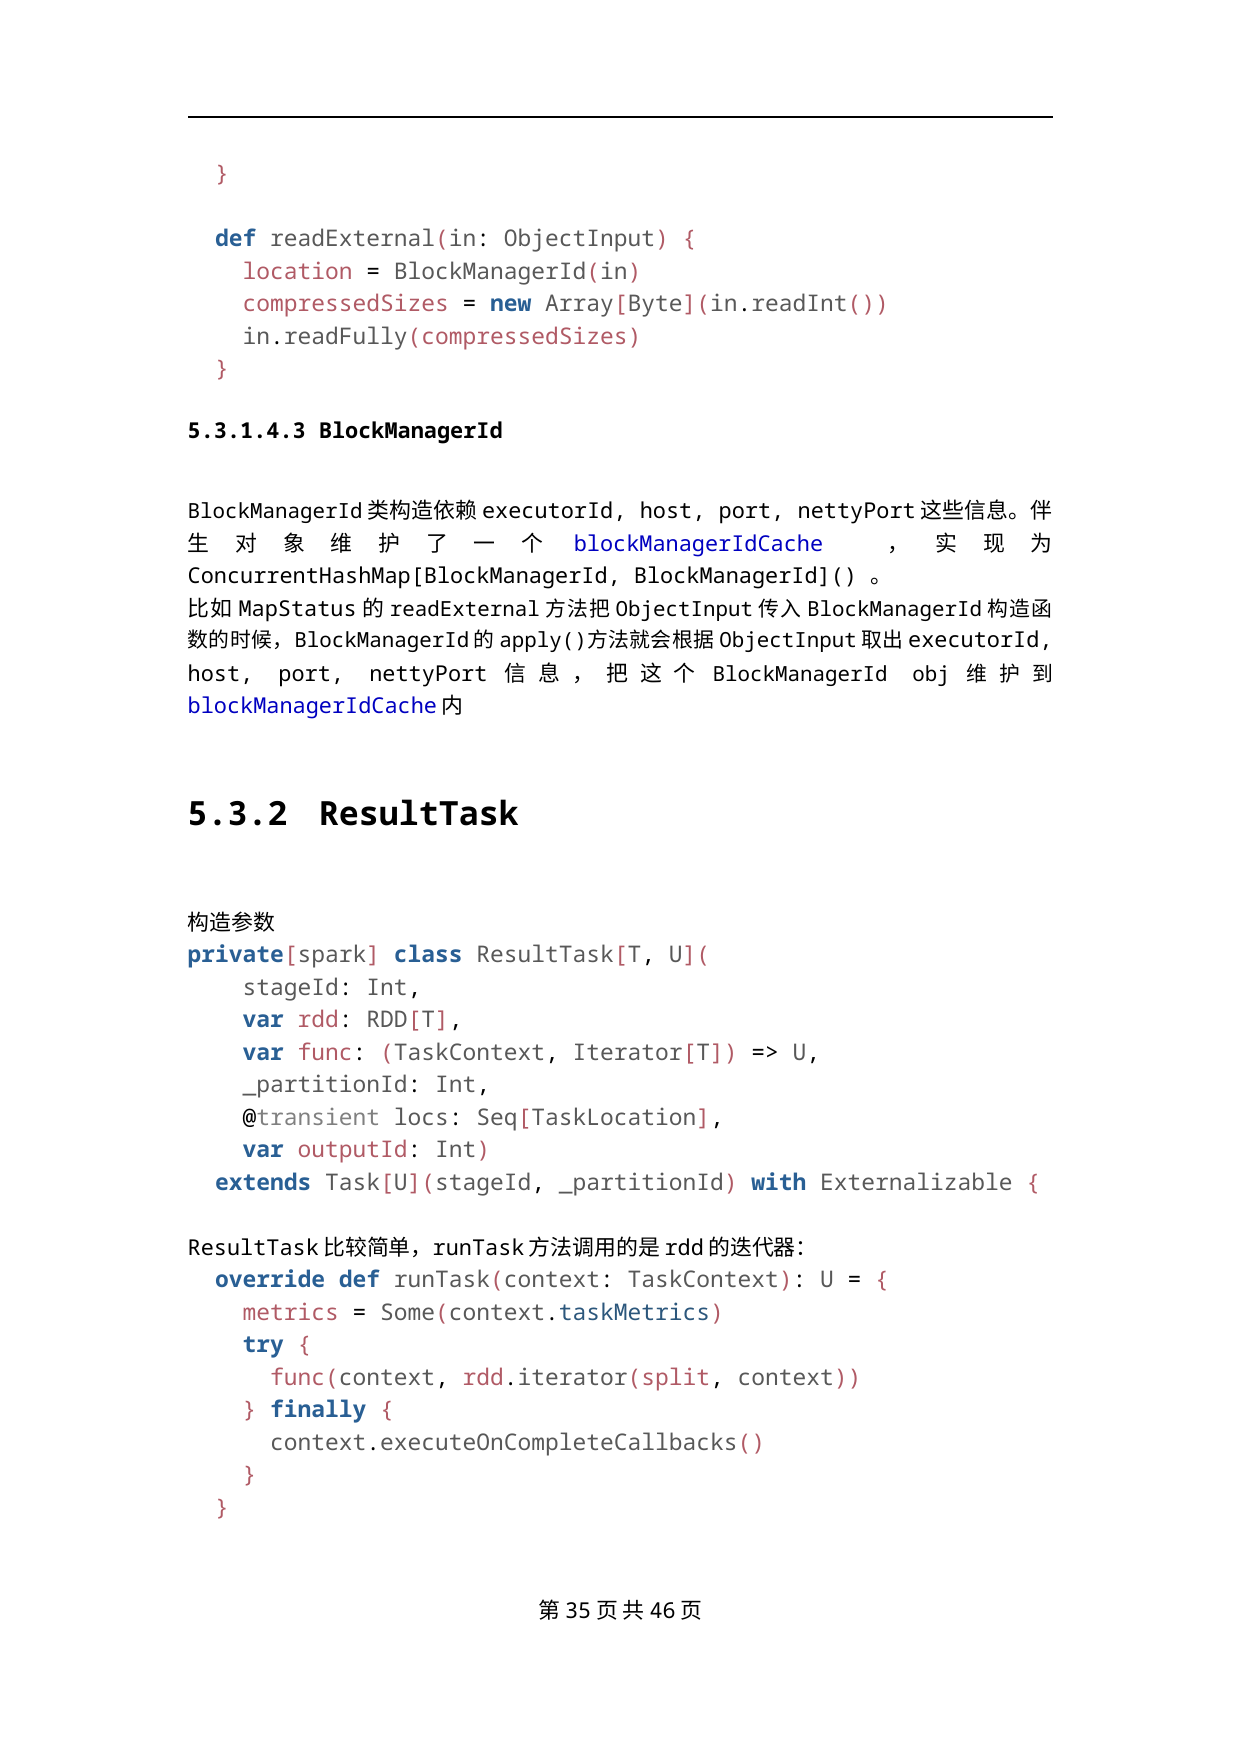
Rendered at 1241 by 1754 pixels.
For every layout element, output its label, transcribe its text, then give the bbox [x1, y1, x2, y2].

text } [187, 1490, 1053, 1522]
text var rdd: RDD[T], [187, 1002, 1053, 1035]
text 构造参数 [187, 905, 1053, 937]
text func(context, rdd.iterator(split, context)) [187, 1360, 1053, 1392]
text BlockManagerId类构造依赖executorId, host, port, nettyPort这些信息。伴生对象维护了一个blockManagerIdCache ，实现为ConcurrentHashMap[BlockManagerId, BlockManagerId]() 。 [187, 493, 1053, 590]
text } [187, 157, 1053, 189]
text 比如MapStatus的readExternal方法把ObjectInput传入BlockManagerId构造函数的时候，BlockManagerId的apply()方法就会根据ObjectInput取出executorId, host, port, nettyPort信息，把这个BlockManagerId obj维护到blockManagerIdCache内 [187, 590, 1053, 720]
text @transient locs: Seq[TaskLocation], [187, 1100, 1053, 1132]
text try { [187, 1327, 1053, 1360]
subtitle BlockManagerId [187, 413, 1053, 446]
text _partitionId: Int, [187, 1067, 1053, 1100]
text } [187, 1457, 1053, 1490]
text context.executeOnCompleteCallbacks() [187, 1425, 1053, 1457]
text override def runTask(context: TaskContext): U = { [187, 1262, 1053, 1295]
text in.readFully(compressedSizes) [187, 319, 1053, 352]
text stageId: Int, [187, 970, 1053, 1002]
text } [187, 352, 1053, 384]
text var func: (TaskContext, Iterator[T]) => U, [187, 1035, 1053, 1067]
text var outputId: Int) [187, 1132, 1053, 1165]
text metrics = Some(context.taskMetrics) [187, 1295, 1053, 1327]
text def readExternal(in: ObjectInput) { [187, 222, 1053, 254]
text ResultTask比较简单，runTask方法调用的是rdd的迭代器： [187, 1230, 1053, 1262]
text compressedSizes = new Array[Byte](in.readInt()) [187, 287, 1053, 319]
text location = BlockManagerId(in) [187, 254, 1053, 287]
text extends Task[U](stageId, _partitionId) with Externalizable { [187, 1165, 1053, 1197]
text } finally { [187, 1392, 1053, 1425]
text private[spark] class ResultTask[T, U]( [187, 937, 1053, 970]
subtitle ResultTask [187, 780, 1053, 845]
